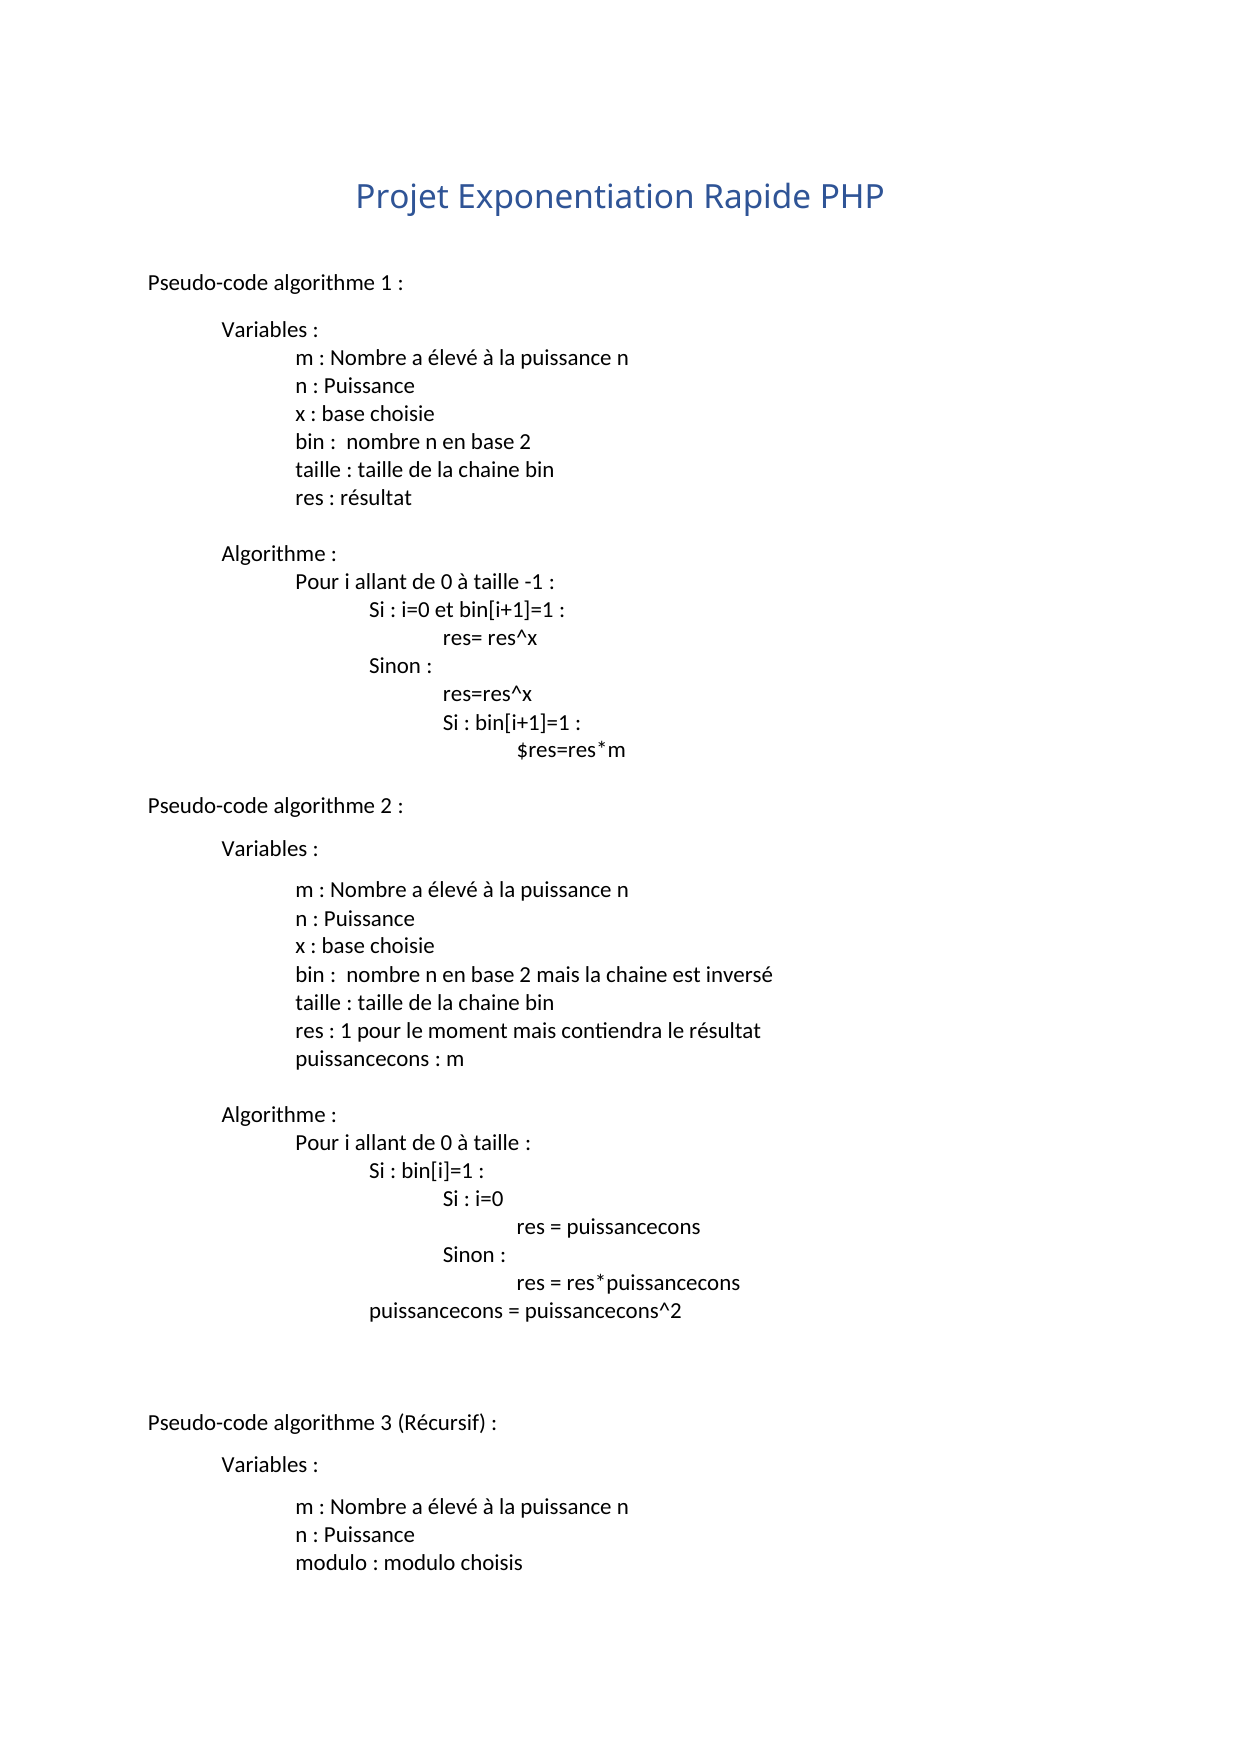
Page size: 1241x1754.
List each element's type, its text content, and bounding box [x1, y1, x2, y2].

text taille : taille de la chaine bin [148, 988, 1093, 1016]
text Sinon : [148, 1240, 1093, 1268]
text bin : nombre n en base 2 mais la chaine est inversé [148, 960, 1093, 988]
text Pseudo-code algorithme 2 : [148, 792, 1093, 820]
text Variables : [221, 1450, 1093, 1478]
text res = puissancecons [148, 1212, 1093, 1240]
text res : résultat [148, 483, 1093, 511]
text x : base choisie [148, 932, 1093, 960]
text bin : nombre n en base 2 [148, 427, 1093, 455]
text Sinon : [148, 652, 1093, 679]
text m : Nombre a élevé à la puissance n [148, 343, 1093, 371]
text res=res^x [148, 679, 1093, 708]
text res : 1 pour le moment mais contiendra le résultat [148, 1016, 1093, 1044]
text x : base choisie [148, 399, 1093, 427]
text m : Nombre a élevé à la puissance n [148, 876, 1093, 904]
text Algorithme : [148, 1100, 1093, 1128]
text Variables : [148, 315, 1093, 343]
text Si : bin[i+1]=1 : [148, 708, 1093, 736]
text m : Nombre a élevé à la puissance n [221, 1492, 1093, 1520]
text puissancecons : m [148, 1044, 1093, 1072]
subtitle Projet Exponentiation Rapide PHP [148, 173, 1093, 218]
text Algorithme : [148, 539, 1093, 567]
text puissancecons = puissancecons^2 [148, 1296, 1093, 1324]
text Pseudo-code algorithme 3 (Récursif) : [148, 1408, 1093, 1436]
text Pour i allant de 0 à taille : [148, 1128, 1093, 1156]
text Si : i=0 [148, 1184, 1093, 1212]
text Pseudo-code algorithme 1 : [148, 268, 1093, 296]
text modulo : modulo choisis [148, 1548, 1093, 1576]
text n : Puissance [148, 904, 1093, 932]
text Pour i allant de 0 à taille -1 : [148, 567, 1093, 596]
text taille : taille de la chaine bin [148, 455, 1093, 483]
text $res=res*m [148, 736, 1093, 764]
text n : Puissance [148, 371, 1093, 399]
text Si : i=0 et bin[i+1]=1 : [148, 596, 1093, 623]
text res= res^x [148, 623, 1093, 652]
text n : Puissance [221, 1520, 1093, 1548]
text Si : bin[i]=1 : [148, 1156, 1093, 1184]
text Variables : [148, 834, 1093, 862]
text res = res*puissancecons [148, 1268, 1093, 1296]
